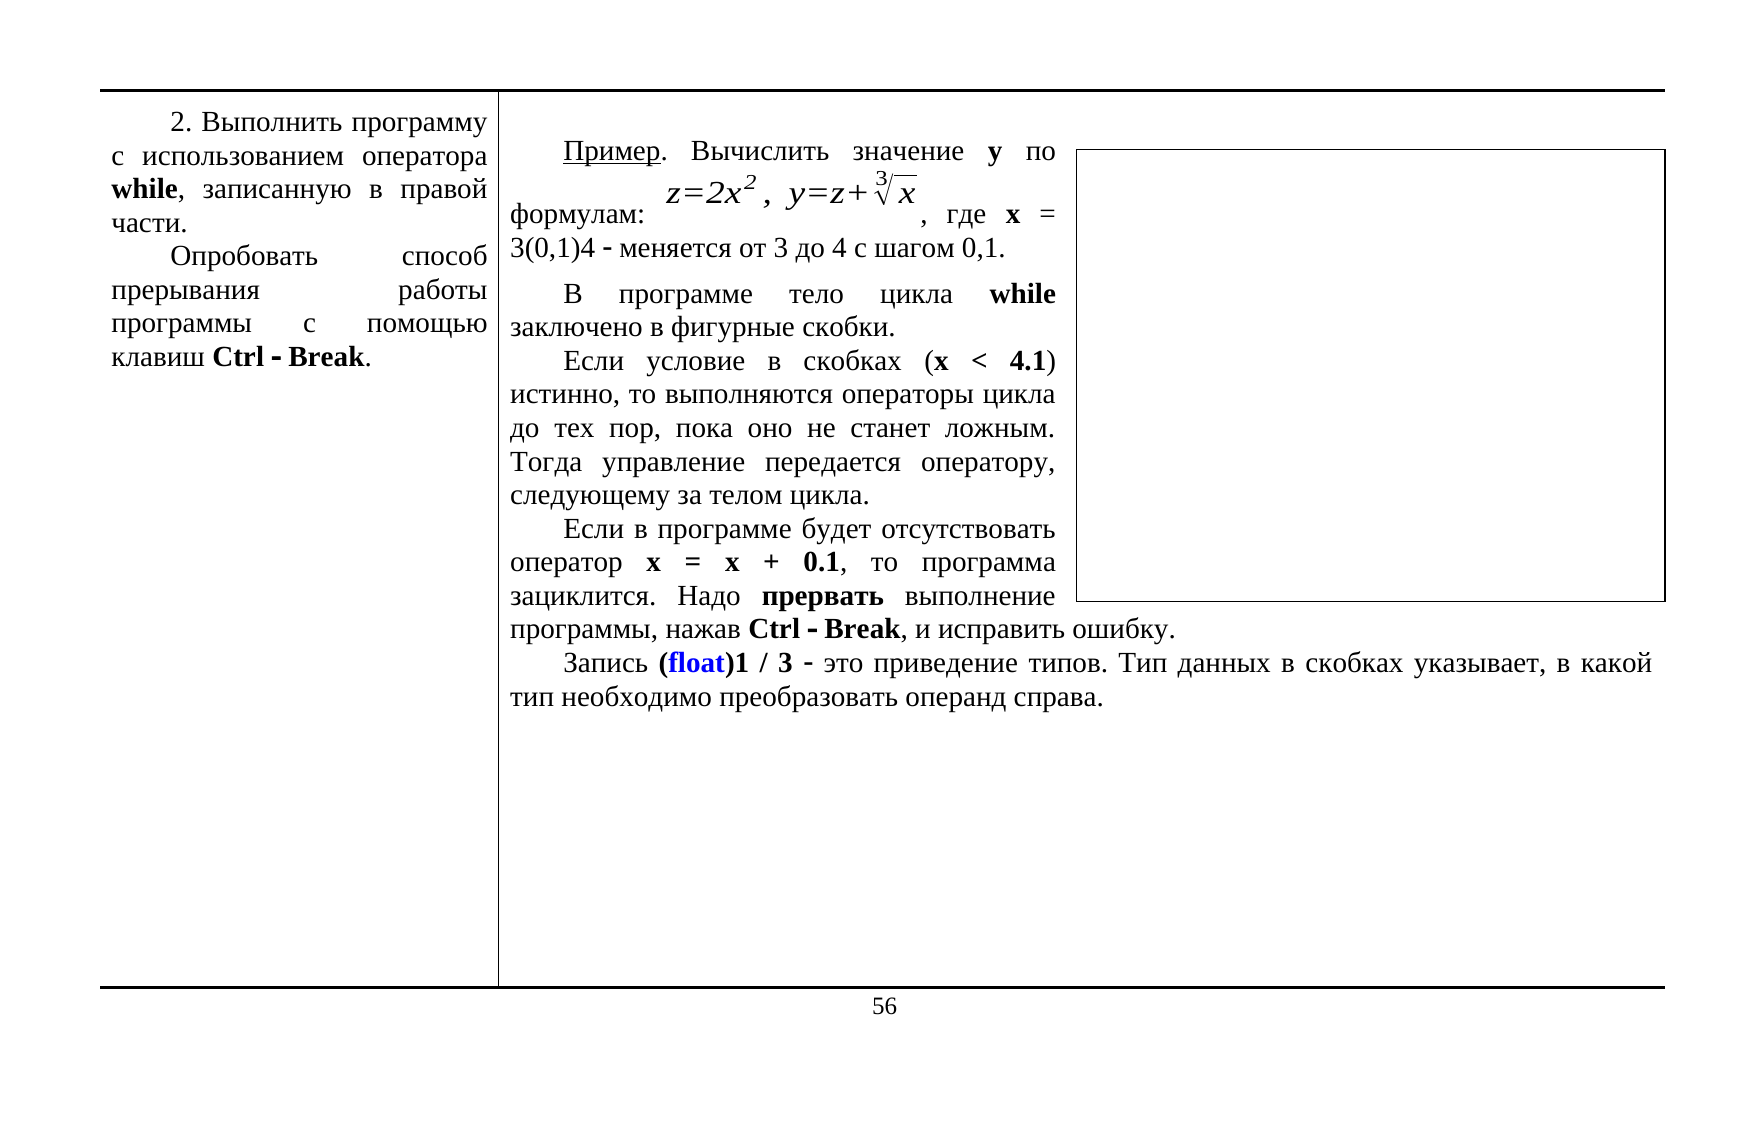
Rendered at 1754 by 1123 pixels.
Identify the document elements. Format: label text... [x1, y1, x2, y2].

table_header Пример. Вычислить значение y по формулам: , где x = 3(0,1)4 меняется от 3 до 4 с шагом 0,1. В программе тело цикла while заключено в фигурные скобки. Если условие в скобках (x < 4.1) истинно, то выполняются операторы цикла до тех пор, пока оно не станет ложным. Тогда управление передается оператору, следующему за телом цикла. Если в программе будет отсутствовать оператор x = x + 0.1, то программа зациклится. Надо прервать выполнение программы, нажав Ctrl Break, и исправить ошибку. Запись (float)1 / 3 это приведение типов. Тип данных в скобках указывает, в какой тип необходимо преобразовать операнд справа. [499, 92, 1665, 986]
table_header 2. Выполнить программу с использованием оператора while, записанную в правой части. Опробовать способ прерывания работы программы с помощью клавиш Ctrl Break. [100, 92, 498, 986]
